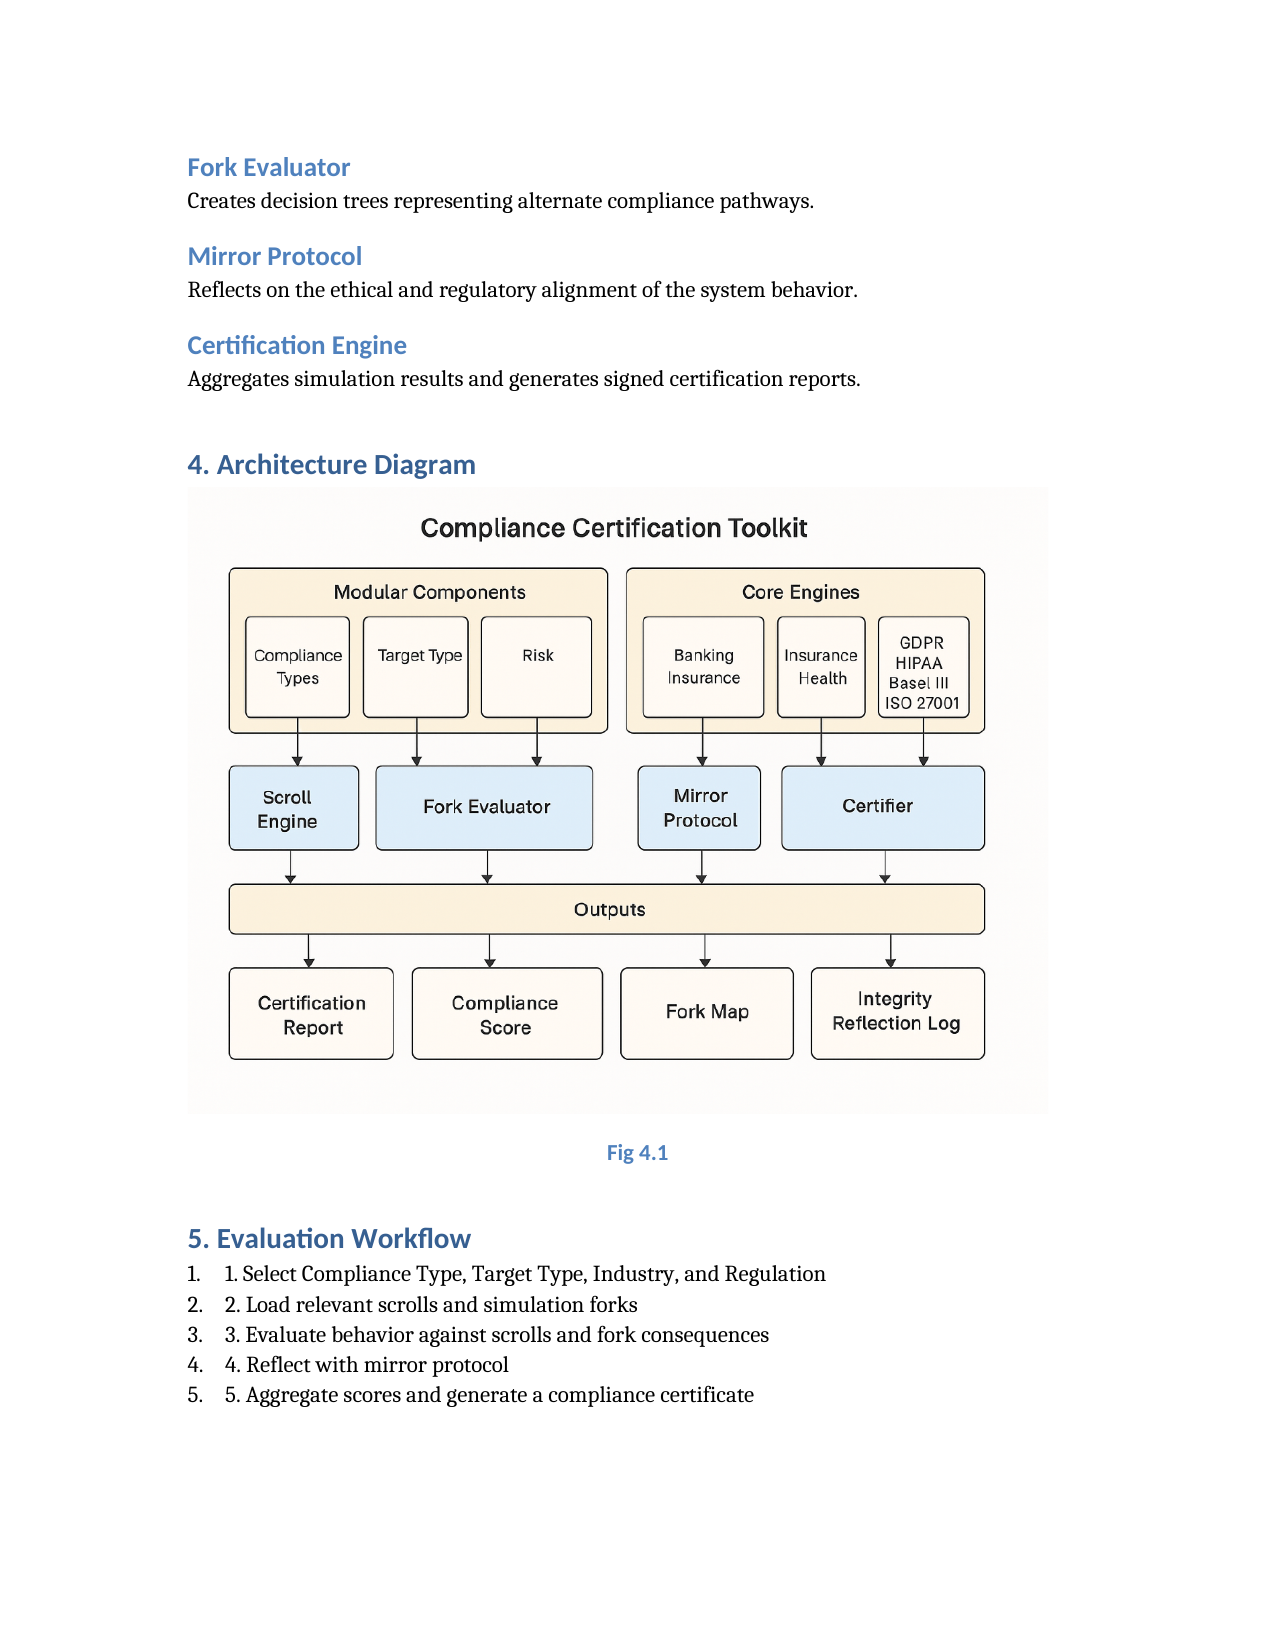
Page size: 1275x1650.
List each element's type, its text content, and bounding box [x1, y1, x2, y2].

subtitle Fork Evaluator [187, 150, 1087, 183]
subtitle Certification Engine [187, 328, 1087, 361]
subtitle 5. Evaluation Workflow [187, 1220, 1087, 1256]
list 4. Reflect with mirror protocol [187, 1352, 1087, 1378]
list 2. Load relevant scrolls and simulation forks [187, 1291, 1087, 1318]
subtitle 4. Architecture Diagram [187, 446, 1087, 482]
subtitle Fig 4.1 [187, 1138, 1087, 1166]
text Reflects on the ethical and regulatory alignment of the system behavior. [187, 277, 1087, 303]
text Aggregates simulation results and generates signed certification reports. [187, 366, 1087, 392]
subtitle Mirror Protocol [187, 239, 1087, 272]
list 3. Evaluate behavior against scrolls and fork consequences [187, 1322, 1087, 1348]
picture [187, 487, 1049, 1114]
list 1. Select Compliance Type, Target Type, Industry, and Regulation [187, 1261, 1087, 1288]
list 5. Aggregate scores and generate a compliance certificate [187, 1382, 1087, 1408]
text Creates decision trees representing alternate compliance pathways. [187, 188, 1087, 214]
